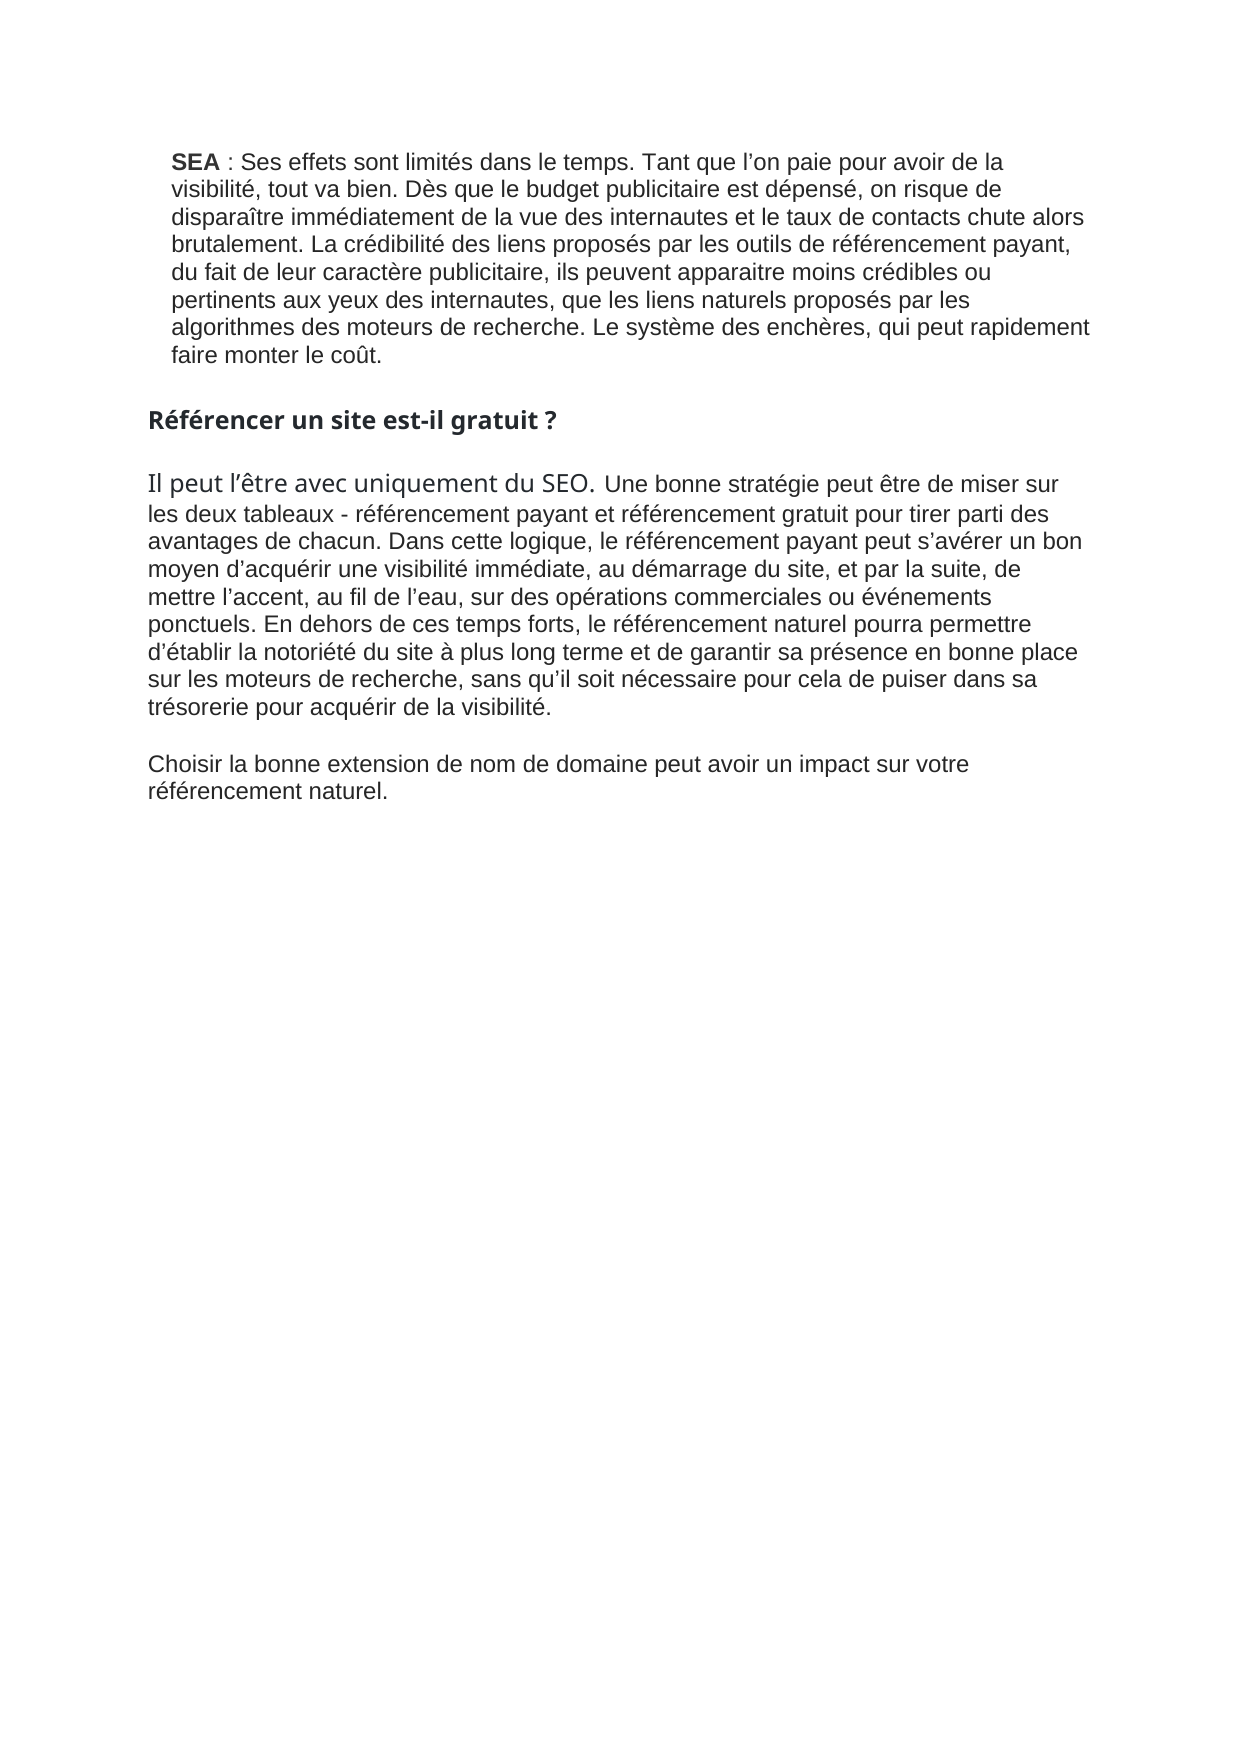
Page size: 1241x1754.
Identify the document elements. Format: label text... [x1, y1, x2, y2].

text Choisir la bonne extension de nom de domaine peut avoir un impact sur votre référencement naturel. [148, 749, 1093, 805]
text Il peut l’être avec uniquement du SEO. Une bonne stratégie peut être de miser sur les deux tableaux - référencement payant et référencement gratuit pour tirer parti des avantages de chacun. Dans cette logique, le référencement payant peut s’avérer un bon moyen d’acquérir une visibilité immédiate, au démarrage du site, et par la suite, de mettre l’accent, au fil de l’eau, sur des opérations commerciales ou événements ponctuels. En dehors de ces temps forts, le référencement naturel pourra permettre d’établir la notoriété du site à plus long terme et de garantir sa présence en bonne place sur les moteurs de recherche, sans qu’il soit nécessaire pour cela de puiser dans sa trésorerie pour acquérir de la visibilité. [148, 466, 1093, 720]
text Référencer un site est-il gratuit ? [148, 402, 1093, 436]
text SEA : Ses effets sont limités dans le temps. Tant que l’on paie pour avoir de la visibilité, tout va bien. Dès que le budget publicitaire est dépensé, on risque de disparaître immédiatement de la vue des internautes et le taux de contacts chute alors brutalement. La crédibilité des liens proposés par les outils de référencement payant, du fait de leur caractère publicitaire, ils peuvent apparaitre moins crédibles ou pertinents aux yeux des internautes, que les liens naturels proposés par les algorithmes des moteurs de recherche. Le système des enchères, qui peut rapidement faire monter le coût. [383, 148, 1093, 368]
